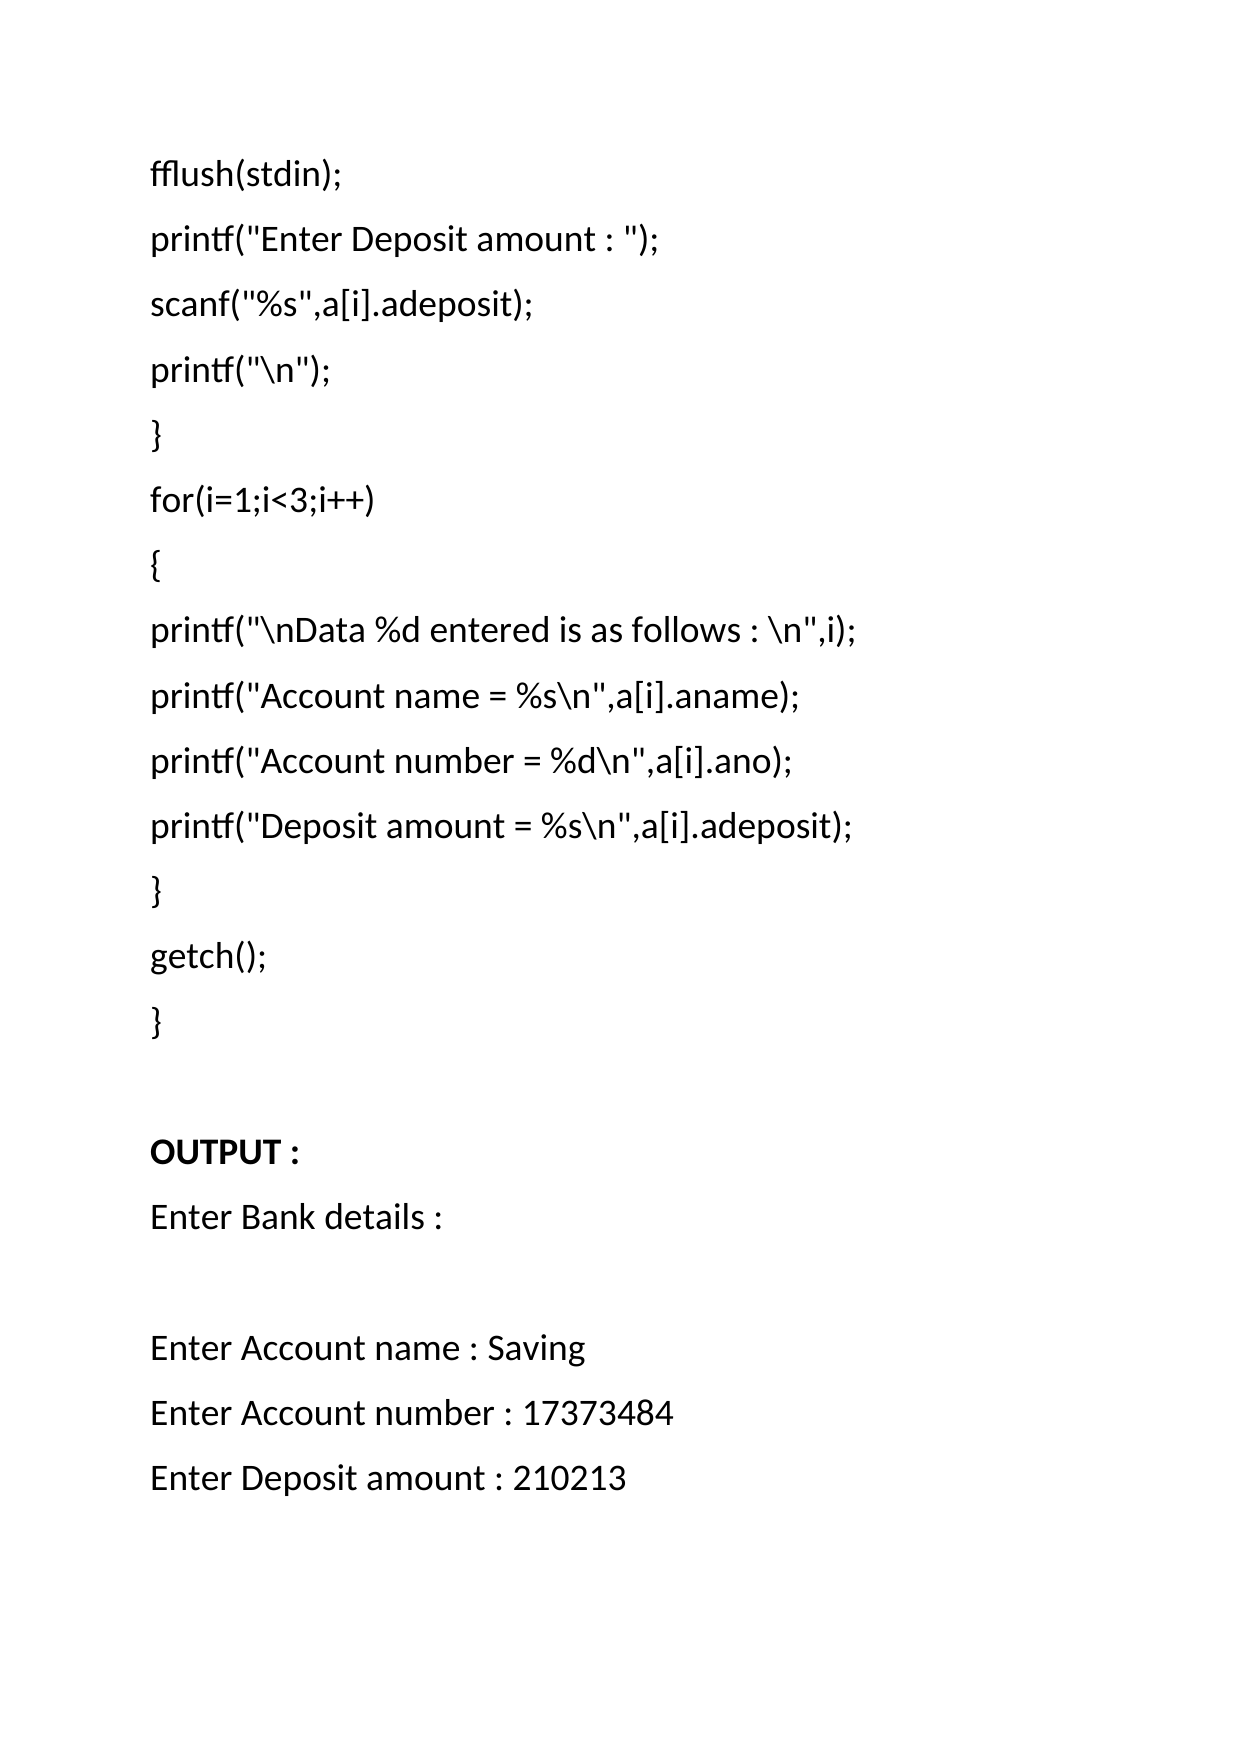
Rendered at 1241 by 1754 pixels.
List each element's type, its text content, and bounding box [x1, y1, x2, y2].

text printf("\n"); [150, 346, 1090, 391]
text } [150, 867, 1090, 913]
text } [150, 998, 1090, 1043]
text printf("\nData %d entered is as follows : \n",i); [150, 606, 1090, 652]
text } [150, 411, 1090, 457]
text printf("Enter Deposit amount : "); [150, 215, 1090, 261]
text Enter Account name : Saving [150, 1324, 1090, 1369]
text printf("Deposit amount = %s\n",a[i].adeposit); [150, 802, 1090, 848]
text fflush(stdin); [150, 150, 1090, 196]
text { [150, 541, 1090, 587]
text for(i=1;i<3;i++) [150, 476, 1090, 522]
text printf("Account number = %d\n",a[i].ano); [150, 737, 1090, 783]
text getch(); [150, 932, 1090, 978]
text Enter Bank details : [150, 1193, 1090, 1239]
text Enter Account number : 17373484 [150, 1389, 1090, 1435]
text Enter Deposit amount : 210213 [150, 1454, 1090, 1500]
text scanf("%s",a[i].adeposit); [150, 280, 1090, 326]
text OUTPUT : [150, 1128, 1090, 1174]
text printf("Account name = %s\n",a[i].aname); [150, 672, 1090, 717]
